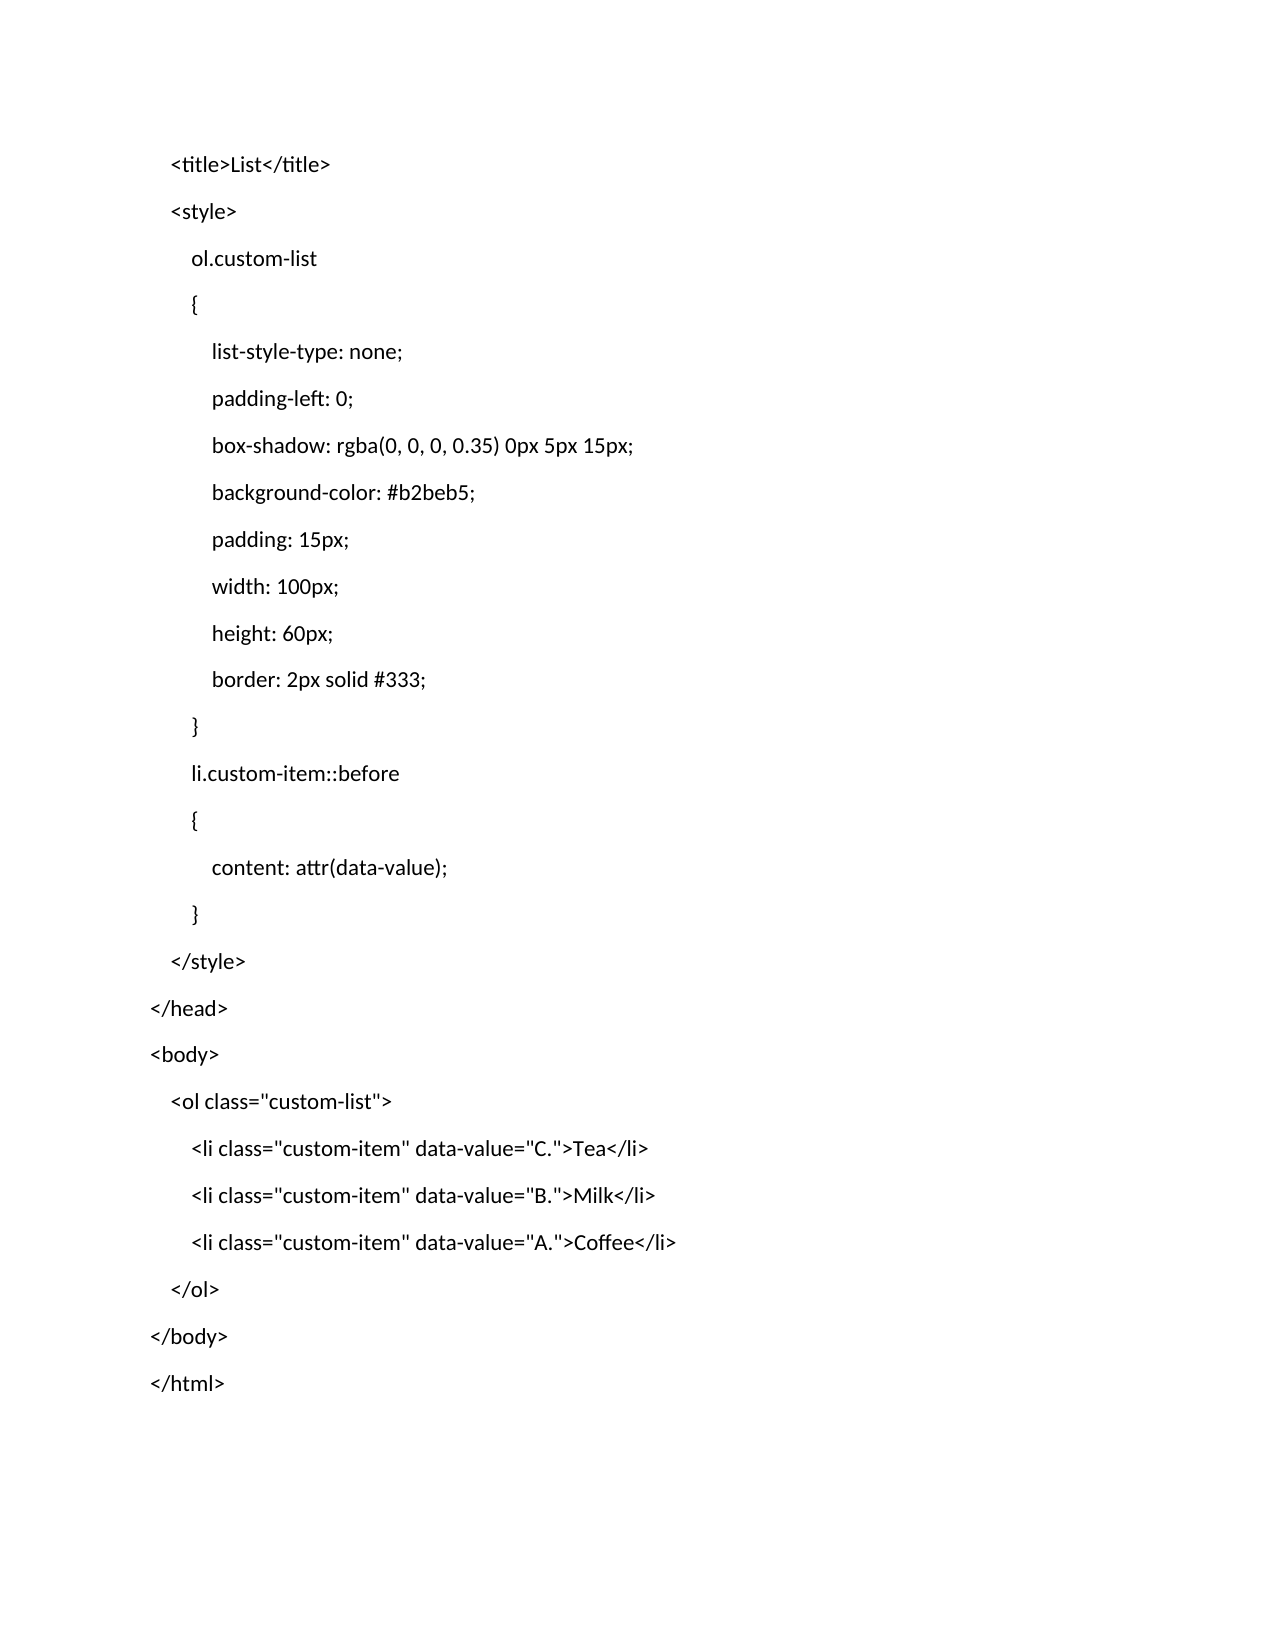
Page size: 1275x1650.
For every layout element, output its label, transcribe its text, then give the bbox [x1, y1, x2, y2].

text padding: 15px; [150, 525, 1125, 553]
text li.custom-item::before [150, 759, 1125, 787]
text } [150, 712, 1125, 741]
text box-shadow: rgba(0, 0, 0, 0.35) 0px 5px 15px; [150, 431, 1125, 459]
text </html> [150, 1369, 1125, 1397]
text <ol class="custom-list"> [150, 1087, 1125, 1116]
text <style> [150, 197, 1125, 225]
text </style> [150, 947, 1125, 975]
text border: 2px solid #333; [150, 666, 1125, 694]
text <li class="custom-item" data-value="C.">Tea</li> [150, 1134, 1125, 1162]
text </head> [150, 994, 1125, 1022]
text <li class="custom-item" data-value="B.">Milk</li> [150, 1181, 1125, 1209]
text background-color: #b2beb5; [150, 478, 1125, 506]
text <li class="custom-item" data-value="A.">Coffee</li> [150, 1228, 1125, 1256]
text padding-left: 0; [150, 384, 1125, 412]
text height: 60px; [150, 619, 1125, 647]
text { [150, 291, 1125, 319]
text </ol> [150, 1275, 1125, 1303]
text ol.custom-list [150, 244, 1125, 272]
text } [150, 900, 1125, 928]
text width: 100px; [150, 572, 1125, 600]
text list-style-type: none; [150, 337, 1125, 366]
text content: attr(data-value); [150, 853, 1125, 881]
text <body> [150, 1041, 1125, 1069]
text </body> [150, 1322, 1125, 1350]
text <title>List</title> [150, 150, 1125, 178]
text { [150, 806, 1125, 834]
